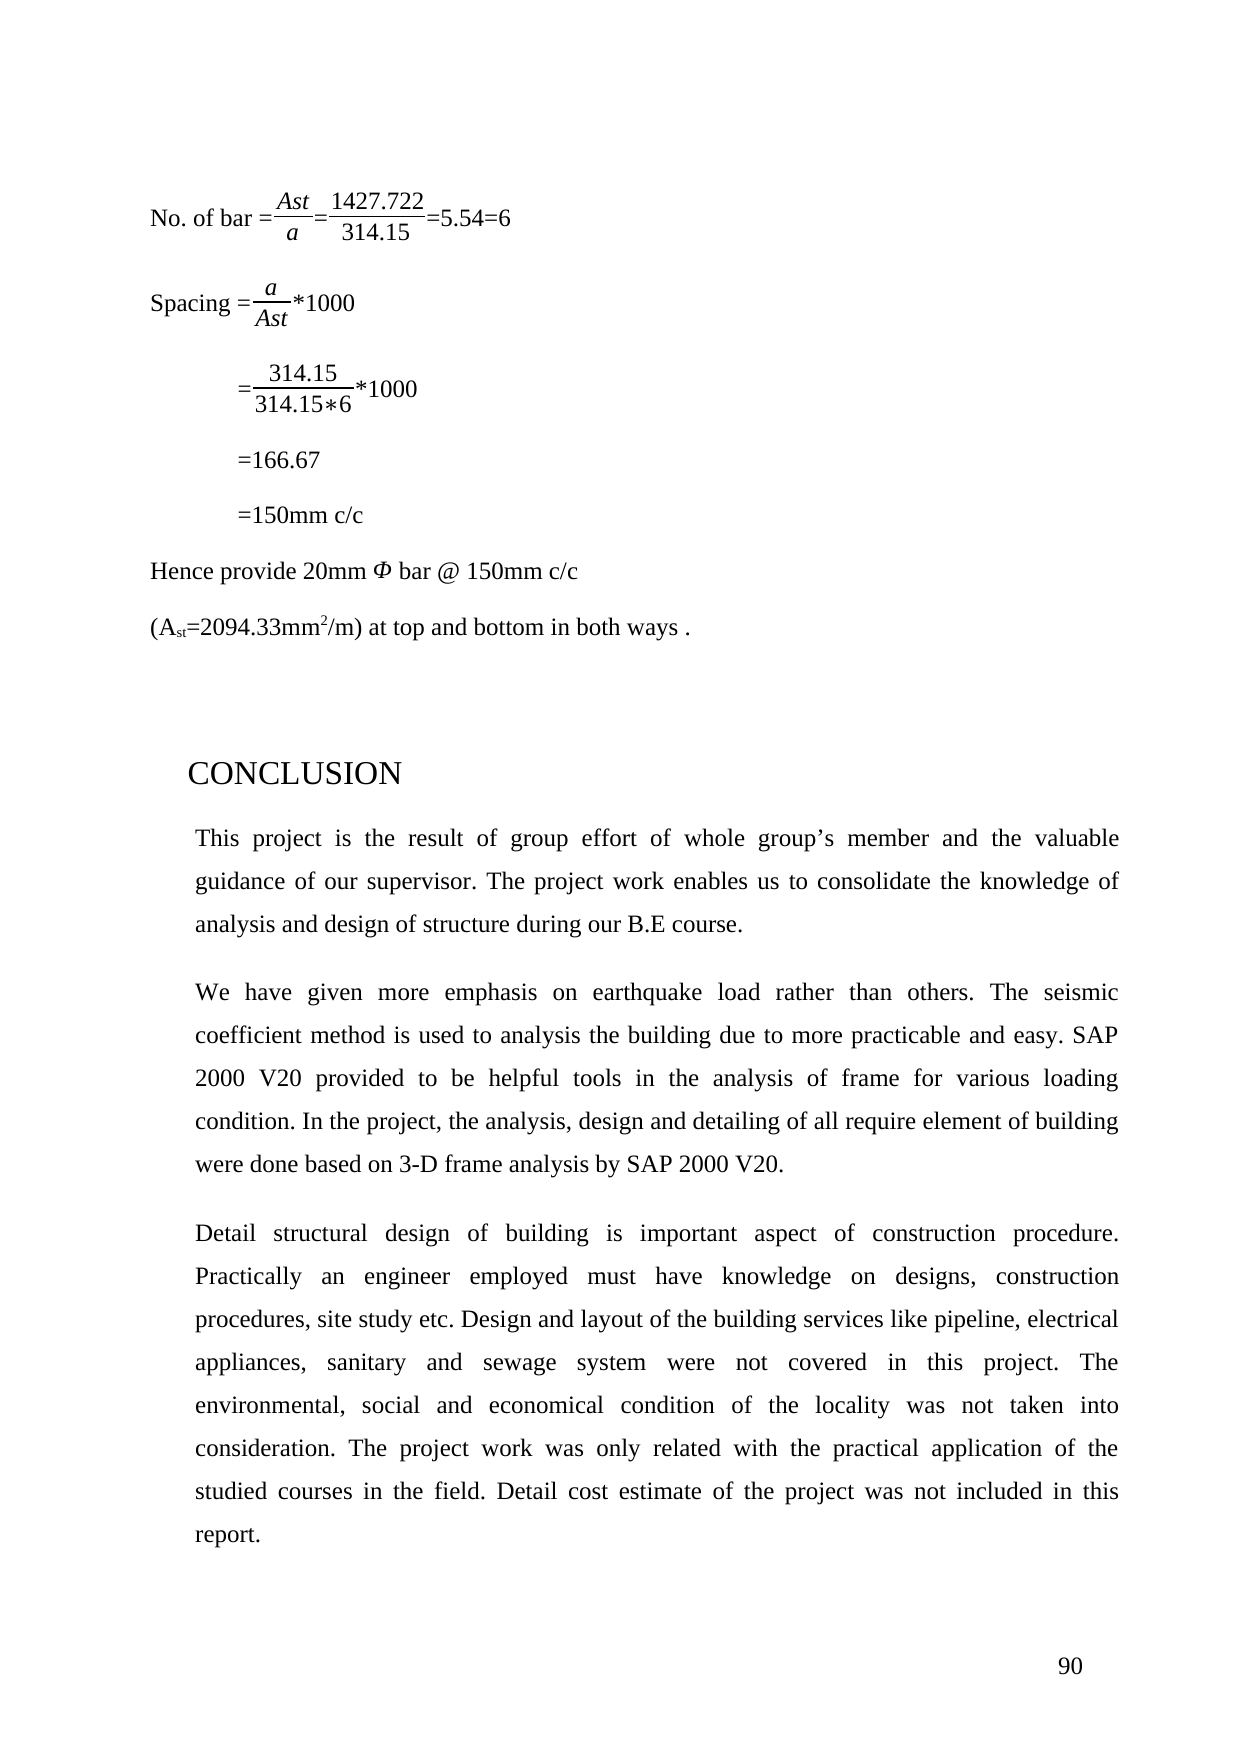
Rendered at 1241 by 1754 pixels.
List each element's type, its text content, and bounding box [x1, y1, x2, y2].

text Hence provide 20mm bar @ 150mm c/c [150, 556, 1120, 585]
text =166.67 [150, 445, 1120, 474]
text Spacing =*1000 [150, 273, 1120, 332]
text We have given more emphasis on earthquake load rather than others. The seismic coefficient method is used to analysis the building due to more practicable and easy. SAP 2000 V20 provided to be helpful tools in the analysis of frame for various loading condition. In the project, the analysis, design and detailing of all require element of building were done based on 3-D frame analysis by SAP 2000 V20. [195, 977, 1120, 1178]
text =*1000 [150, 359, 1120, 418]
text No. of bar ===5.54=6 [150, 187, 1120, 246]
text This project is the result of group effort of whole group’s member and the valuable guidance of our supervisor. The project work enables us to consolidate the knowledge of analysis and design of structure during our B.E course. [195, 823, 1120, 938]
text =150mm c/c [150, 501, 1120, 529]
text (Ast=2094.33mm2/m) at top and bottom in both ways . [150, 612, 1120, 641]
text CONCLUSION [150, 753, 1120, 792]
text Detail structural design of building is important aspect of construction procedure. Practically an engineer employed must have knowledge on designs, construction procedures, site study etc. Design and layout of the building services like pipeline, electrical appliances, sanitary and sewage system were not covered in this project. The environmental, social and economical condition of the locality was not taken into consideration. The project work was only related with the practical application of the studied courses in the field. Detail cost estimate of the project was not included in this report. [195, 1218, 1120, 1548]
